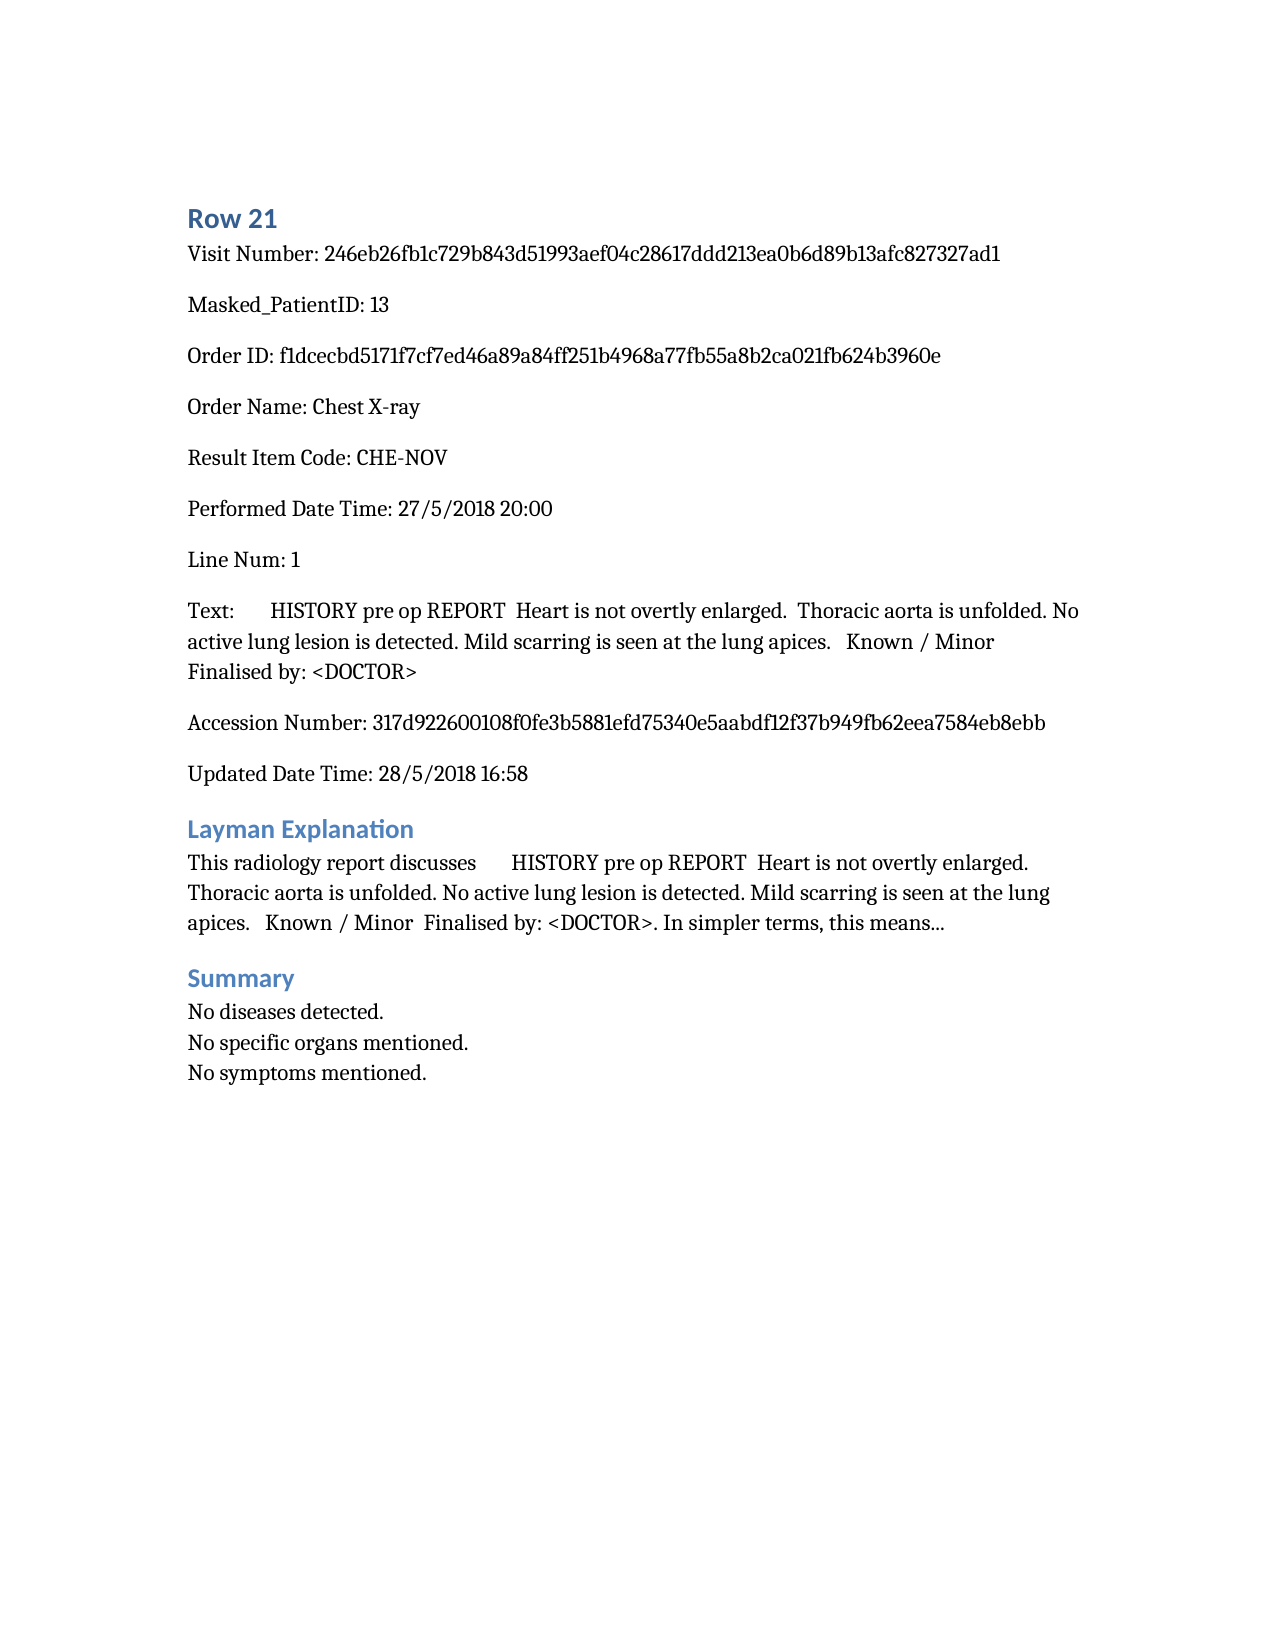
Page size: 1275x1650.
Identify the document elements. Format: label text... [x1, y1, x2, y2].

text Order Name: Chest X-ray [187, 394, 1087, 420]
text Updated Date Time: 28/5/2018 16:58 [187, 761, 1087, 787]
text Order ID: f1dcecbd5171f7cf7ed46a89a84ff251b4968a77fb55a8b2ca021fb624b3960e [187, 343, 1087, 369]
text Line Num: 1 [187, 547, 1087, 573]
subtitle Row 21 [187, 200, 1087, 236]
text Masked_PatientID: 13 [187, 292, 1087, 318]
text Performed Date Time: 27/5/2018 20:00 [187, 496, 1087, 522]
subtitle Summary [187, 961, 1087, 994]
text No diseases detected. No specific organs mentioned. No symptoms mentioned. [187, 999, 1087, 1086]
subtitle Layman Explanation [187, 812, 1087, 845]
text Accession Number: 317d922600108f0fe3b5881efd75340e5aabdf12f37b949fb62eea7584eb8ebb [187, 710, 1087, 736]
text Text: HISTORY pre op REPORT Heart is not overtly enlarged. Thoracic aorta is unfolded. No active lung lesion is detected. Mild scarring is seen at the lung apices. Known / Minor Finalised by: <DOCTOR> [187, 598, 1087, 685]
text This radiology report discusses HISTORY pre op REPORT Heart is not overtly enlarged. Thoracic aorta is unfolded. No active lung lesion is detected. Mild scarring is seen at the lung apices. Known / Minor Finalised by: <DOCTOR>. In simpler terms, this means... [187, 850, 1087, 936]
text Result Item Code: CHE-NOV [187, 445, 1087, 471]
text Visit Number: 246eb26fb1c729b843d51993aef04c28617ddd213ea0b6d89b13afc827327ad1 [187, 241, 1087, 267]
